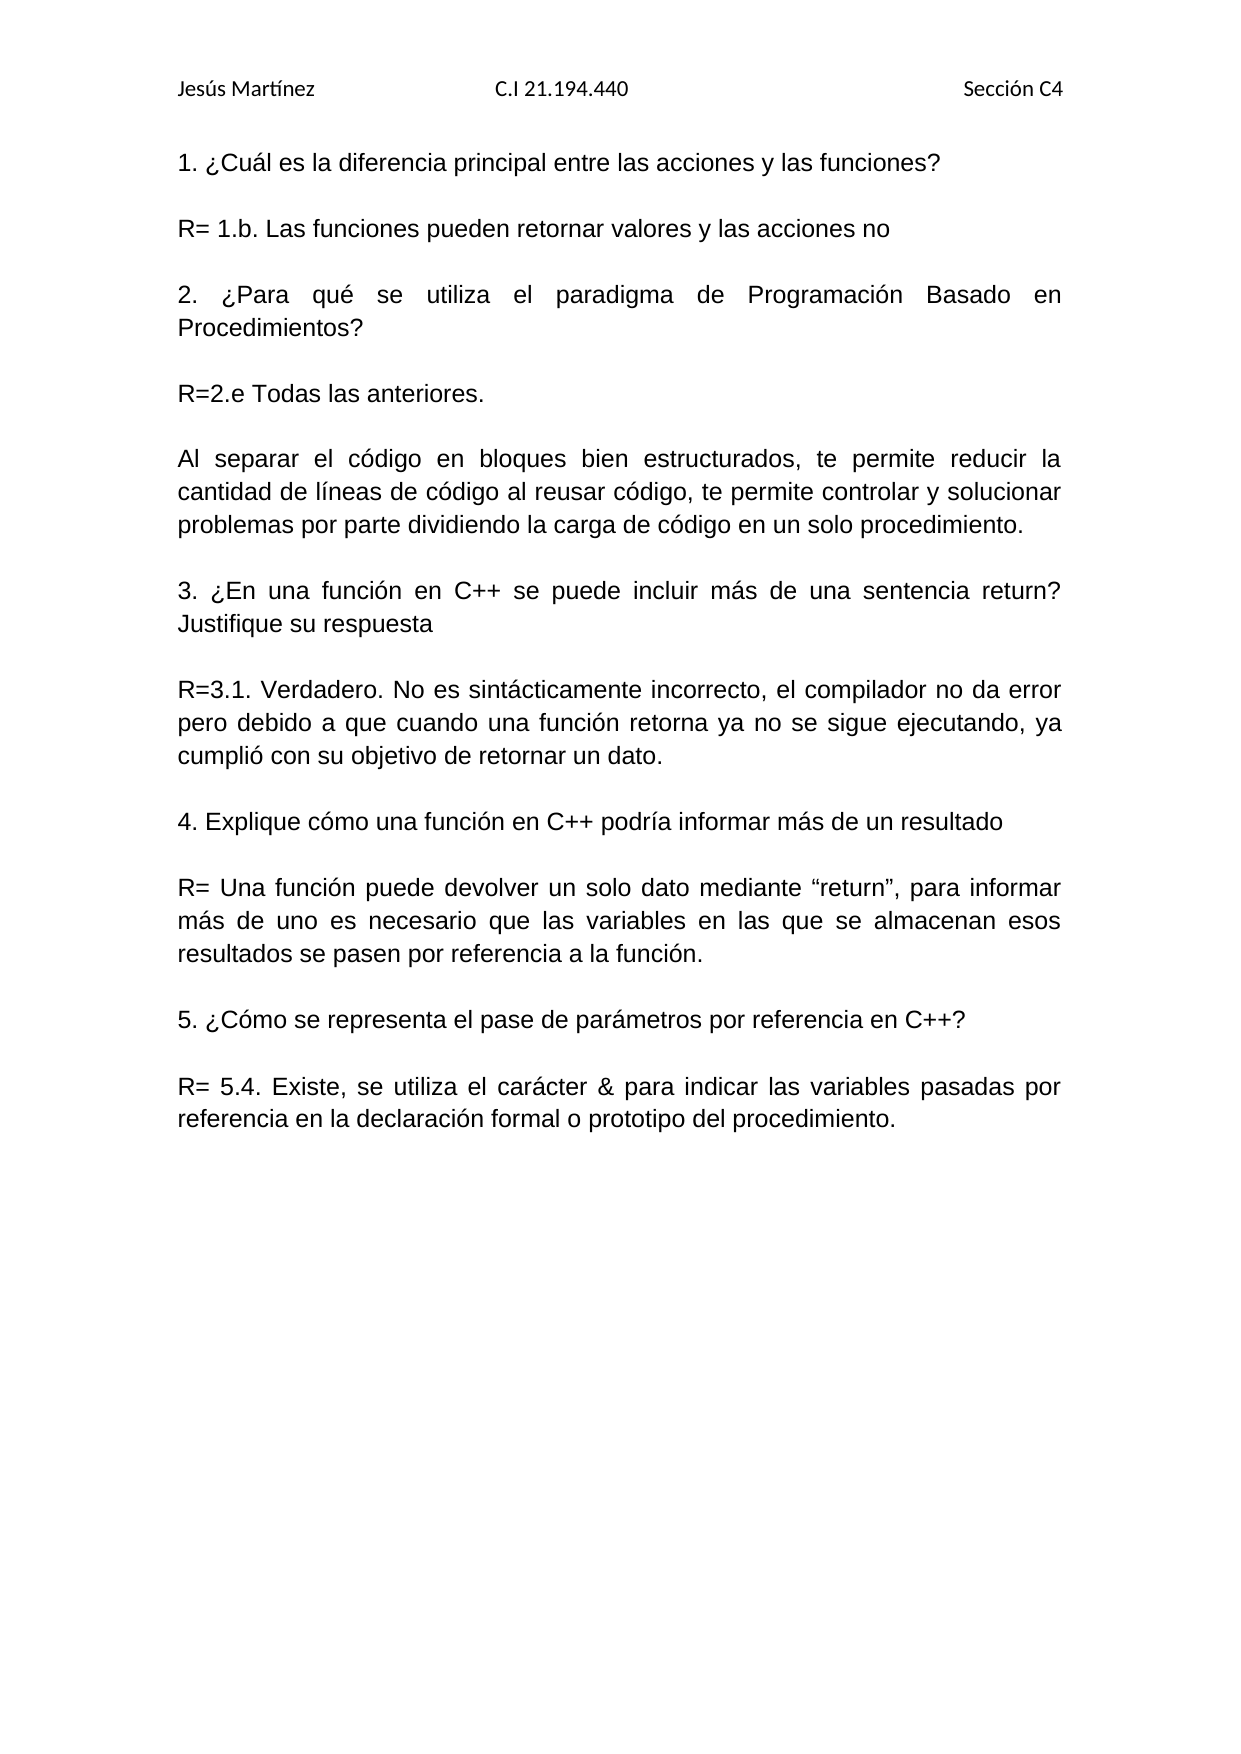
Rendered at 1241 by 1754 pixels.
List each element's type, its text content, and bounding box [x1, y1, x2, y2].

text 2. ¿Para qué se utiliza el paradigma de Programación Basado en Procedimientos? [177, 280, 1063, 341]
text 1. ¿Cuál es la diferencia principal entre las acciones y las funciones? [177, 148, 1063, 176]
text R= 5.4. Existe, se utiliza el carácter & para indicar las variables pasadas por referencia en la declaración formal o prototipo del procedimiento. [177, 1071, 1063, 1133]
text 4. Explique cómo una función en C++ podría informar más de un resultado [177, 807, 1063, 836]
text R=2.e Todas las anteriores. [177, 379, 1063, 407]
text R=3.1. Verdadero. No es sintácticamente incorrecto, el compilador no da error pero debido a que cuando una función retorna ya no se sigue ejecutando, ya cumplió con su objetivo de retornar un dato. [177, 675, 1063, 770]
text 5. ¿Cómo se representa el pase de parámetros por referencia en C++? [177, 1005, 1063, 1034]
text R= 1.b. Las funciones pueden retornar valores y las acciones no [177, 214, 1063, 242]
text 3. ¿En una función en C++ se puede incluir más de una sentencia return? Justifique su respuesta [177, 576, 1063, 638]
text Al separar el código en bloques bien estructurados, te permite reducir la cantidad de líneas de código al reusar código, te permite controlar y solucionar problemas por parte dividiendo la carga de código en un solo procedimiento. [177, 444, 1063, 539]
text R= Una función puede devolver un solo dato mediante “return”, para informar más de uno es necesario que las variables en las que se almacenan esos resultados se pasen por referencia a la función. [177, 873, 1063, 968]
